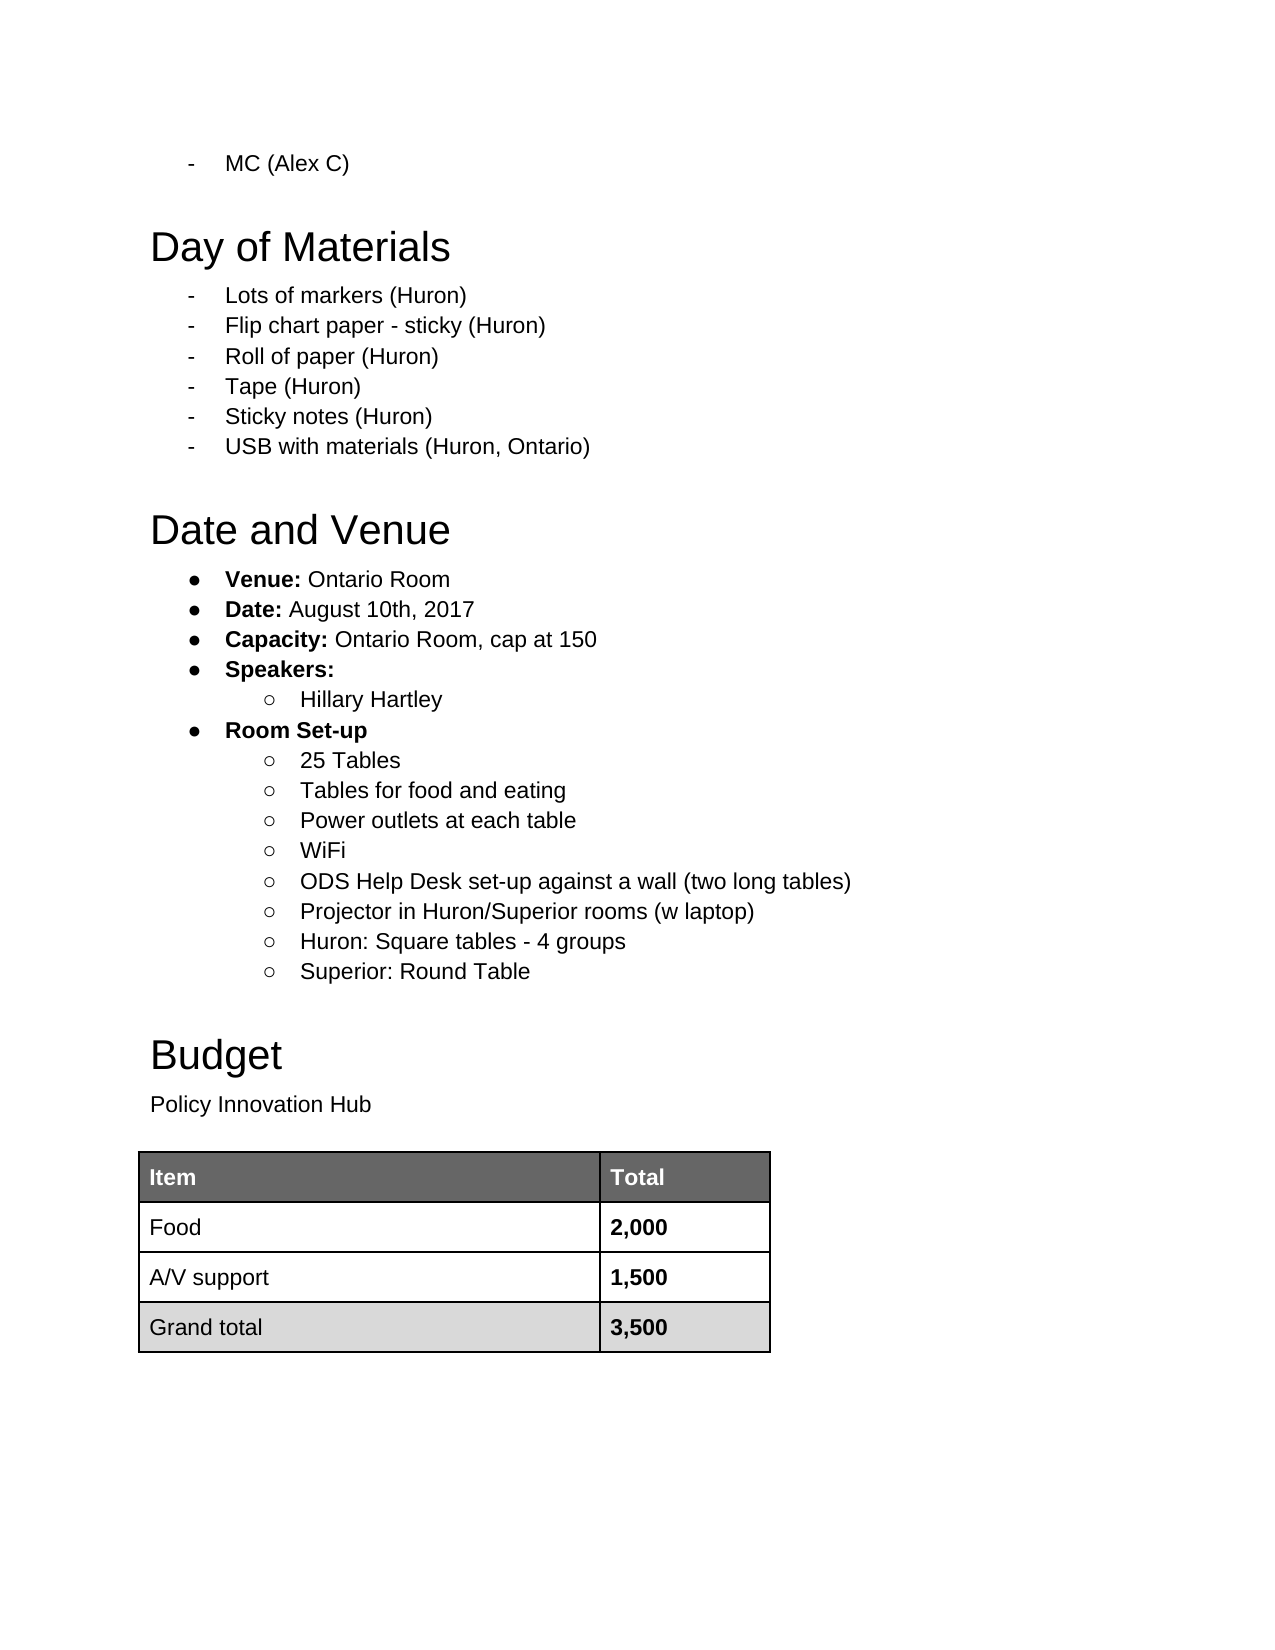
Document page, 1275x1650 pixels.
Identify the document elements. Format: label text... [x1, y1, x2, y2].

subtitle Date and Venue [150, 505, 1125, 553]
text Policy Innovation Hub [150, 1091, 1125, 1117]
list Huron: Square tables - 4 groups [262, 928, 1125, 954]
list Sticky notes (Huron) [187, 403, 1125, 429]
subtitle Day of Materials [150, 222, 1125, 270]
list Lots of markers (Huron) [187, 282, 1125, 309]
list Roll of paper (Huron) [187, 343, 1125, 369]
table_header Total [601, 1153, 769, 1201]
table_cell 3,500 [601, 1303, 769, 1351]
subtitle Budget [150, 1030, 1125, 1078]
list Hillary Hartley [262, 686, 1125, 713]
list Tables for food and eating [262, 777, 1125, 803]
list Flip chart paper - sticky (Huron) [187, 312, 1125, 339]
list USB with materials (Huron, Ontario) [187, 433, 1125, 460]
table_cell Grand total [140, 1303, 599, 1351]
list Capacity: Ontario Room, cap at 150 [187, 626, 1125, 652]
table_cell Food [140, 1203, 599, 1251]
table_header Item [140, 1153, 599, 1201]
table_cell A/V support [140, 1253, 599, 1301]
list Power outlets at each table [262, 807, 1125, 834]
list 25 Tables [262, 747, 1125, 773]
list Speakers: [187, 656, 1125, 683]
list Superior: Round Table [262, 958, 1125, 985]
list Projector in Huron/Superior rooms (w laptop) [262, 898, 1125, 924]
list Date: August 10th, 2017 [187, 596, 1125, 622]
list Tape (Huron) [187, 373, 1125, 399]
list WiFi [262, 837, 1125, 864]
list ODS Help Desk set-up against a wall (two long tables) [262, 868, 1125, 894]
table_cell 1,500 [601, 1253, 769, 1301]
list MC (Alex C) [187, 150, 1125, 176]
list Venue: Ontario Room [187, 566, 1125, 592]
table_cell 2,000 [601, 1203, 769, 1251]
list Room Set-up [187, 717, 1125, 743]
